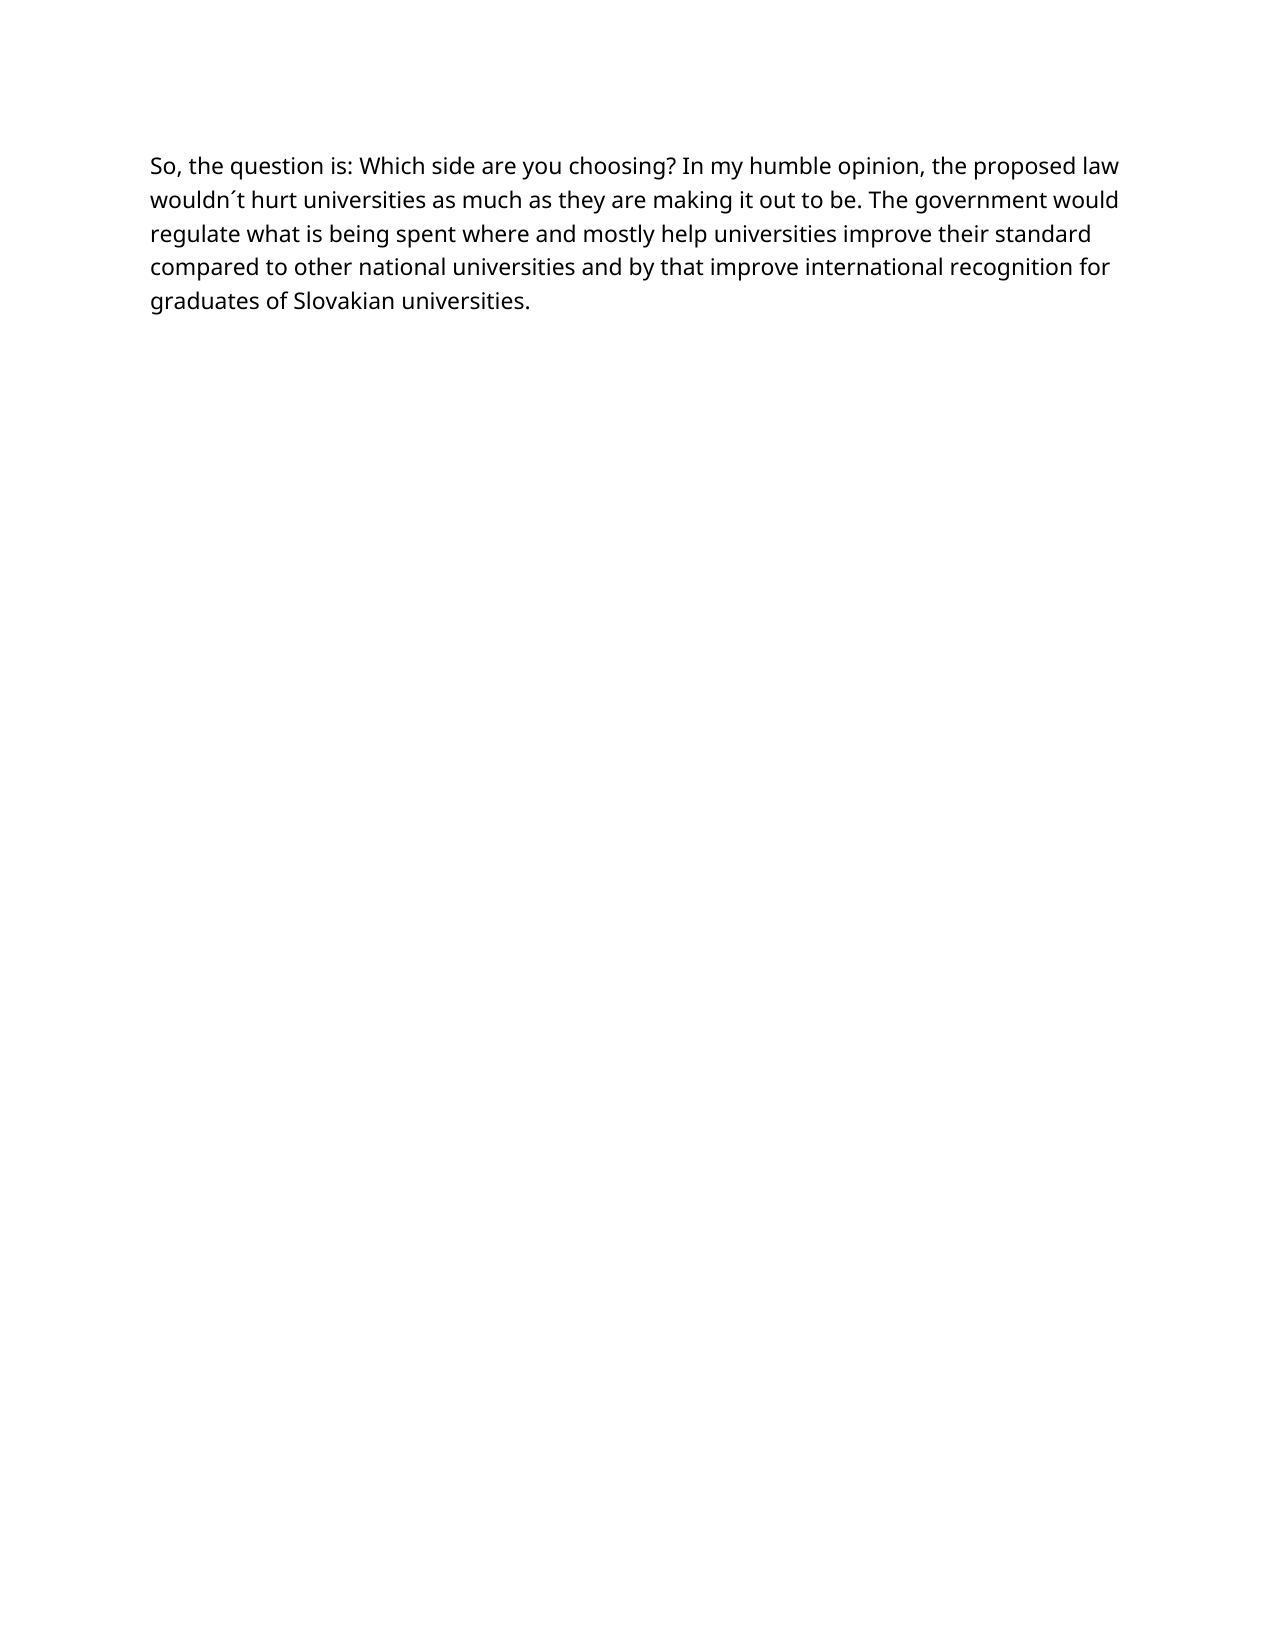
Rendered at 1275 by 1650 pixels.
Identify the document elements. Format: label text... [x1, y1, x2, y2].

text So, the question is: Which side are you choosing? In my humble opinion, the proposed law wouldn´t hurt universities as much as they are making it out to be. The government would regulate what is being spent where and mostly help universities improve their standard compared to other national universities and by that improve international recognition for graduates of Slovakian universities. [150, 150, 1125, 316]
